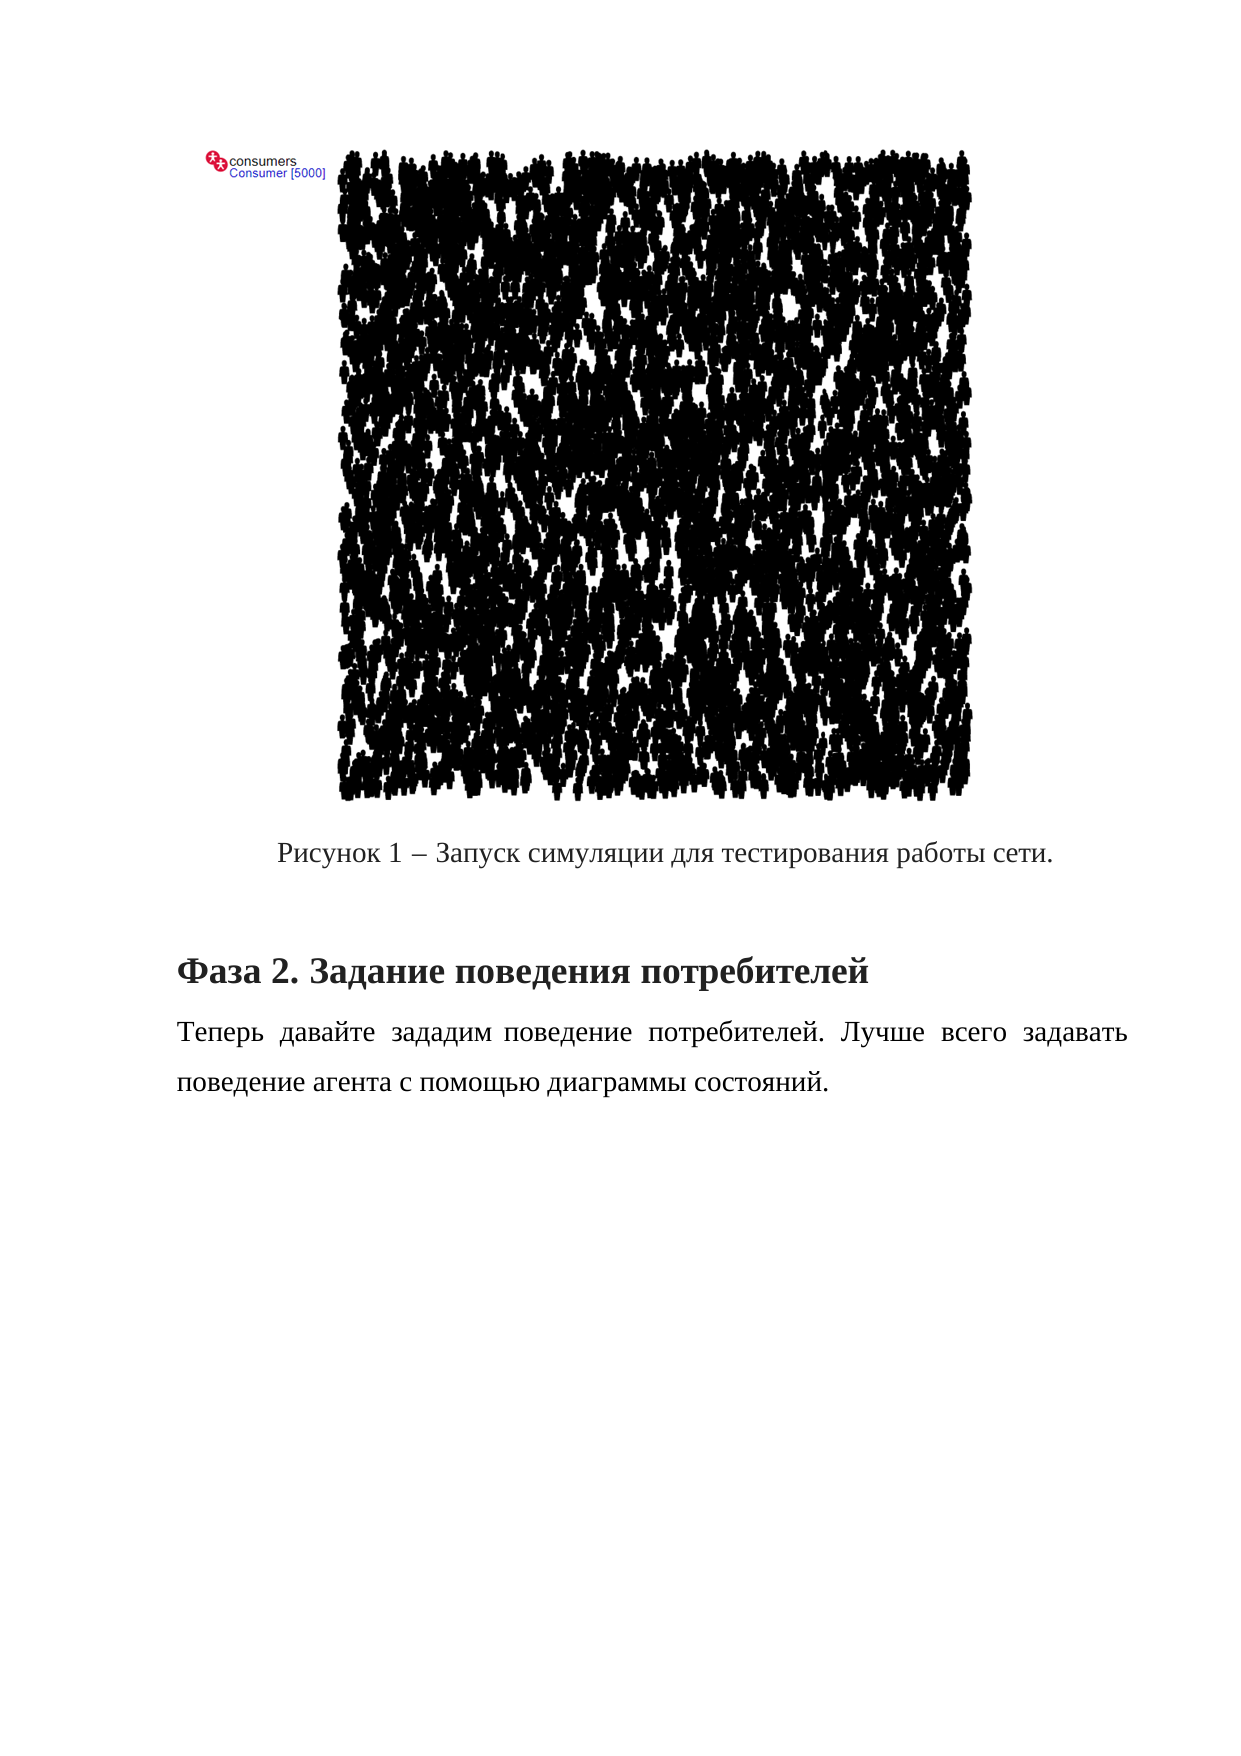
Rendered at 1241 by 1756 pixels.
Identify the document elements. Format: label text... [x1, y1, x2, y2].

subtitle Фаза 2. Задание поведения потребителей [177, 949, 1165, 992]
picture [177, 118, 1148, 820]
text Теперь давайте зададим поведение потребителей. Лучше всего задавать поведение агента с помощью диаграммы состояний. [177, 1014, 1165, 1098]
text Рисунок 1 – Запуск симуляции для тестирования работы сети. [277, 835, 1165, 868]
